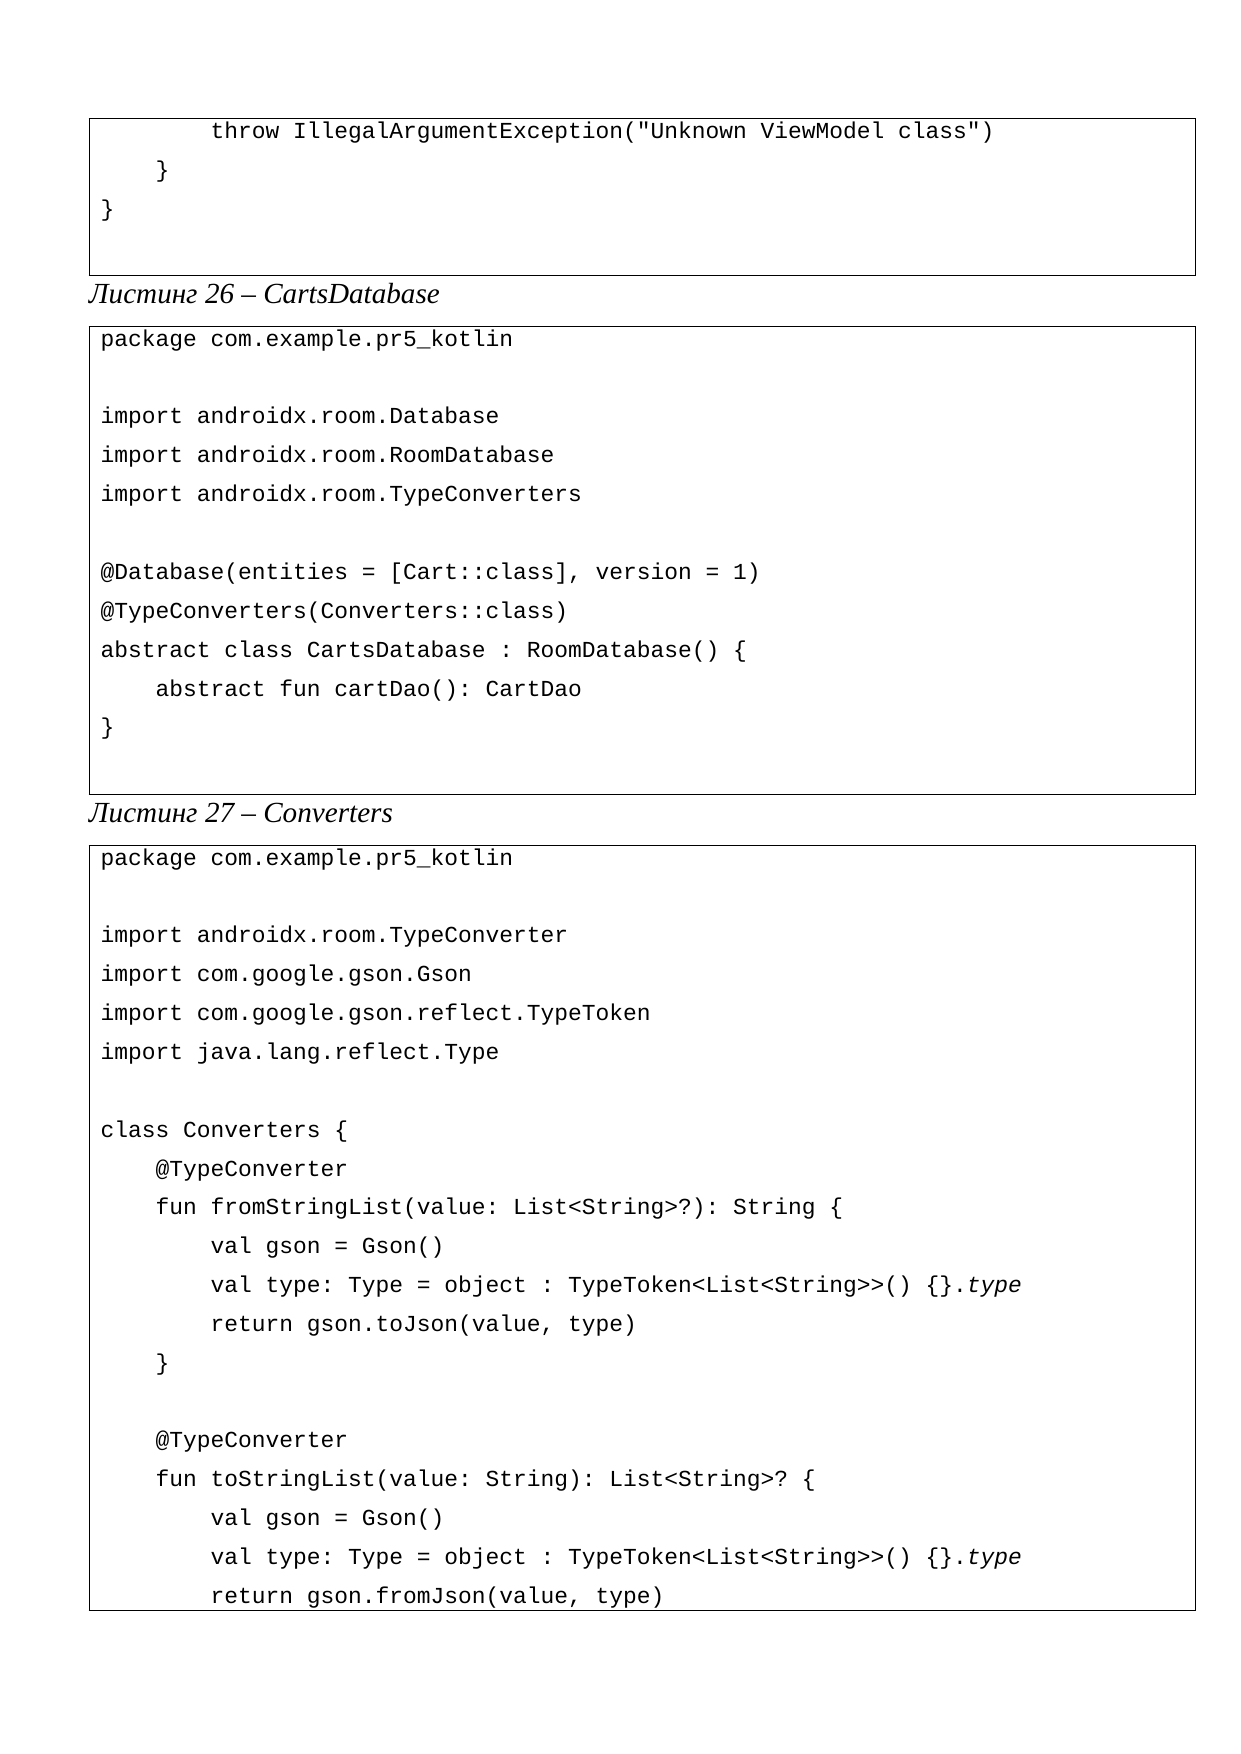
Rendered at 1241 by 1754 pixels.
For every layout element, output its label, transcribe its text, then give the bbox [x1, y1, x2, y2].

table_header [90, 846, 1195, 1610]
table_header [90, 119, 1195, 275]
table_header package com.example.pr5_kotlin import androidx.room.Database import androidx.room.RoomDatabase import androidx.room.TypeConverters @Database(entities = [Cart::class], version = 1) @TypeConverters(Converters::class) abstract class CartsDatabase : RoomDatabase() { abstract fun cartDao(): CartDao } [90, 327, 1195, 794]
text Листинг 26 – CartsDatabase [89, 276, 1196, 309]
text Листинг 27 – Converters [89, 795, 1196, 828]
